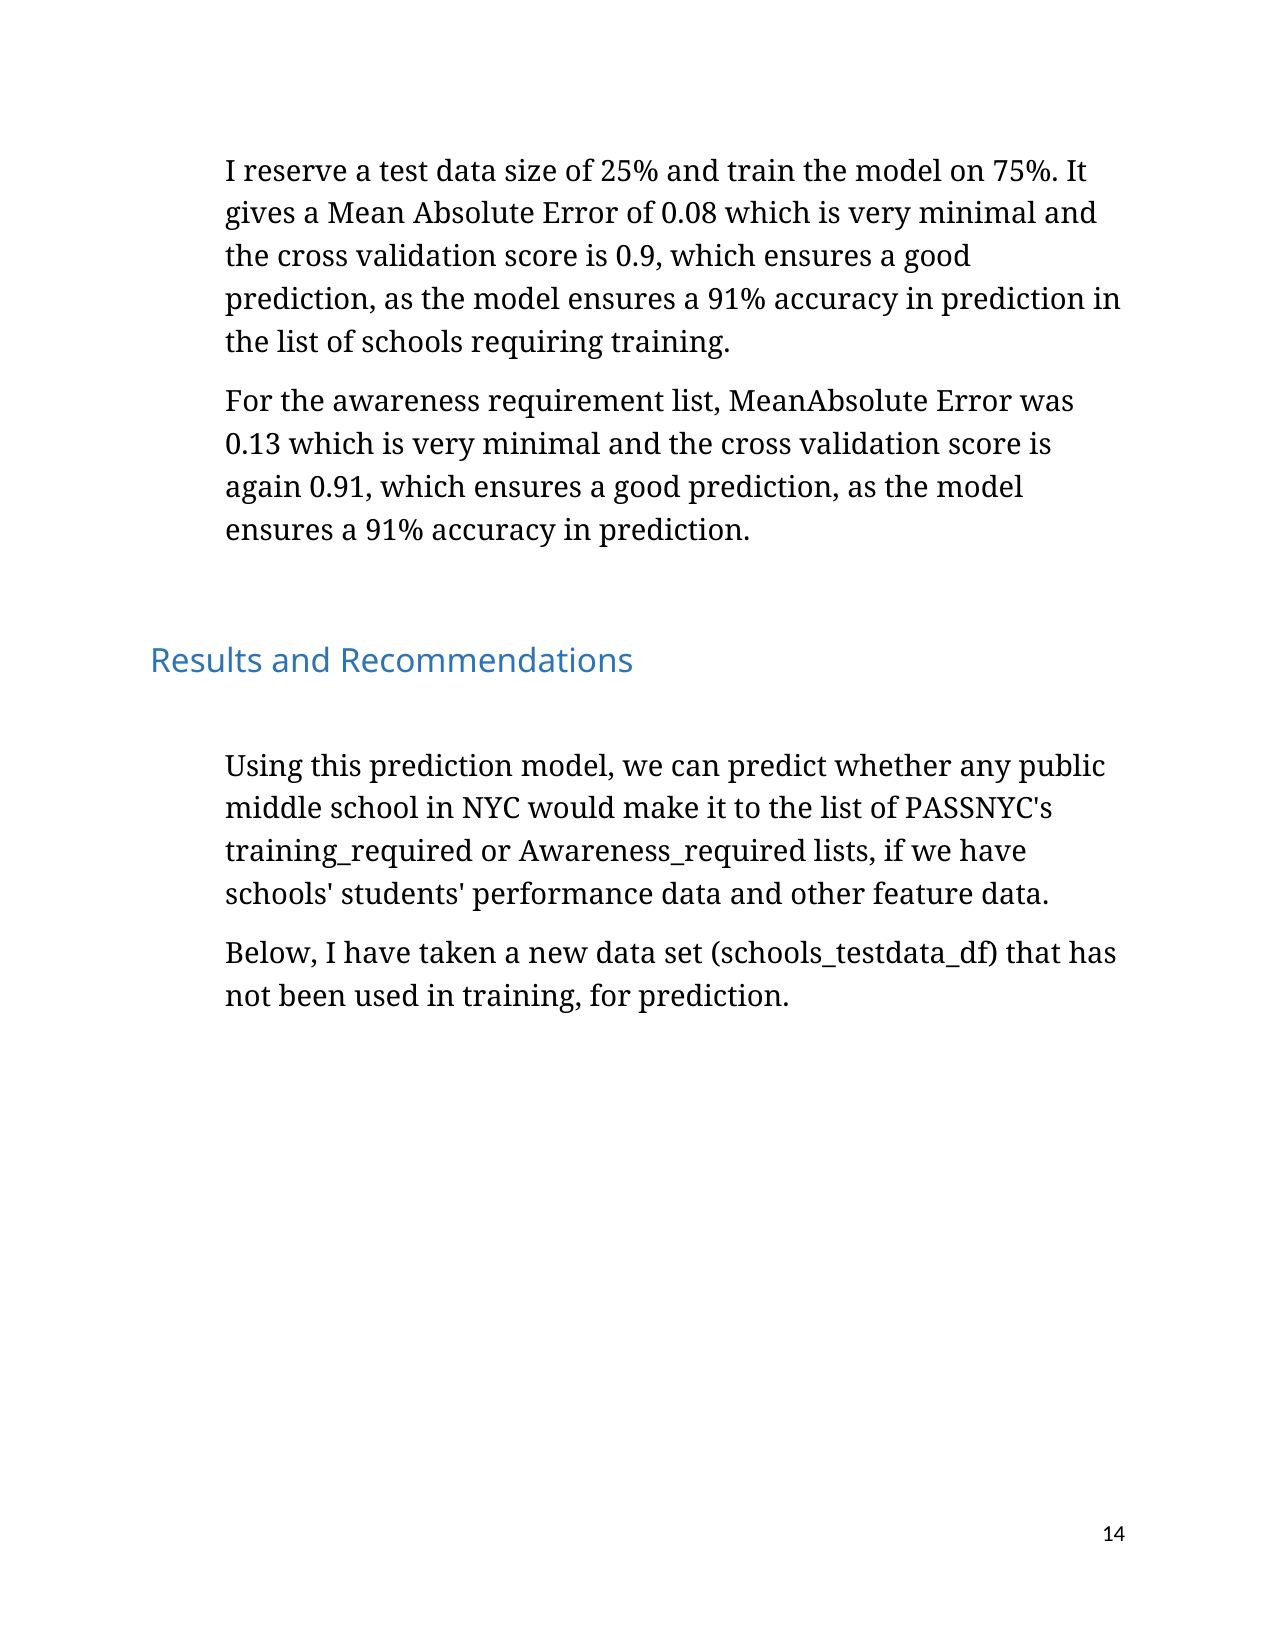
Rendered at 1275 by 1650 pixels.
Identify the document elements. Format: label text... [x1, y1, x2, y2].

text Below, I have taken a new data set (schools_testdata_df) that has not been used in training, for prediction. [225, 933, 1125, 1015]
text For the awareness requirement list, MeanAbsolute Error was 0.13 which is very minimal and the cross validation score is again 0.91, which ensures a good prediction, as the model ensures a 91% accuracy in prediction. [225, 381, 1125, 549]
subtitle Results and Recommendations [150, 636, 1125, 682]
text Using this prediction model, we can predict whether any public middle school in NYC would make it to the list of PASSNYC's training_required or Awareness_required lists, if we have schools' students' performance data and other feature data. [225, 745, 1125, 913]
